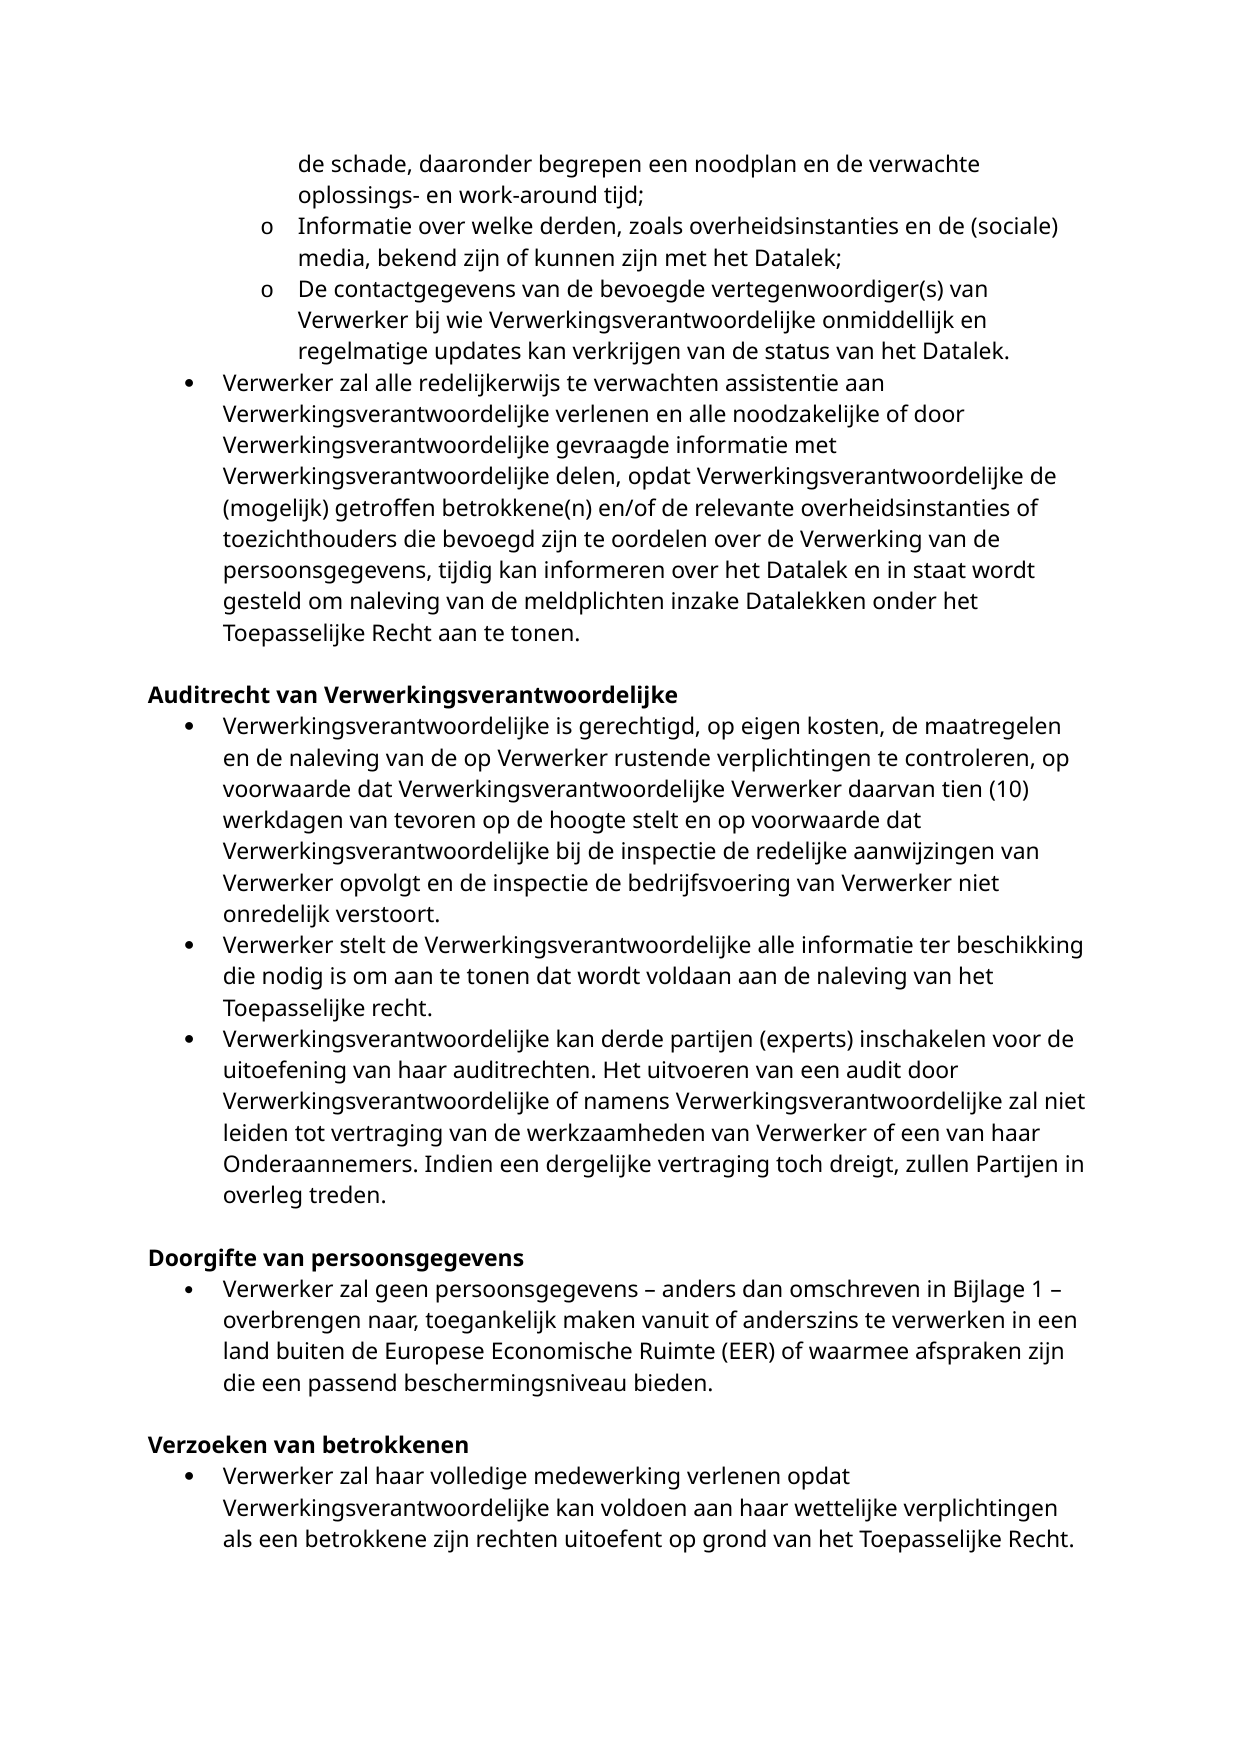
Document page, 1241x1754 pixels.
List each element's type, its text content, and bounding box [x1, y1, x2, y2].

list Verwerker zal geen persoonsgegevens – anders dan omschreven in Bijlage 1 – overbrengen naar, toegankelijk maken vanuit of anderszins te verwerken in een land buiten de Europese Economische Ruimte (EER) of waarmee afspraken zijn die een passend beschermingsniveau bieden. [185, 1273, 1093, 1398]
list Verwerker stelt de Verwerkingsverantwoordelijke alle informatie ter beschikking die nodig is om aan te tonen dat wordt voldaan aan de naleving van het Toepasselijke recht. [185, 929, 1093, 1023]
text Auditrecht van Verwerkingsverantwoordelijke [148, 679, 1093, 710]
text Doorgifte van persoonsgegevens [148, 1242, 1093, 1273]
list Informatie over welke derden, zoals overheidsinstanties en de (sociale) media, bekend zijn of kunnen zijn met het Datalek; [260, 210, 1093, 273]
list Verwerker zal alle redelijkerwijs te verwachten assistentie aan Verwerkingsverantwoordelijke verlenen en alle noodzakelijke of door Verwerkingsverantwoordelijke gevraagde informatie met Verwerkingsverantwoordelijke delen, opdat Verwerkingsverantwoordelijke de (mogelijk) getroffen betrokkene(n) en/of de relevante overheidsinstanties of toezichthouders die bevoegd zijn te oordelen over de Verwerking van de persoonsgegevens, tijdig kan informeren over het Datalek en in staat wordt gesteld om naleving van de meldplichten inzake Datalekken onder het Toepasselijke Recht aan te tonen. [185, 367, 1093, 648]
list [260, 148, 1093, 210]
list Verwerker zal haar volledige medewerking verlenen opdat Verwerkingsverantwoordelijke kan voldoen aan haar wettelijke verplichtingen als een betrokkene zijn rechten uitoefent op grond van het Toepasselijke Recht. [185, 1460, 1093, 1554]
list Verwerkingsverantwoordelijke is gerechtigd, op eigen kosten, de maatregelen en de naleving van de op Verwerker rustende verplichtingen te controleren, op voorwaarde dat Verwerkingsverantwoordelijke Verwerker daarvan tien (10) werkdagen van tevoren op de hoogte stelt en op voorwaarde dat Verwerkingsverantwoordelijke bij de inspectie de redelijke aanwijzingen van Verwerker opvolgt en de inspectie de bedrijfsvoering van Verwerker niet onredelijk verstoort. [185, 710, 1093, 929]
list Verwerkingsverantwoordelijke kan derde partijen (experts) inschakelen voor de uitoefening van haar auditrechten. Het uitvoeren van een audit door Verwerkingsverantwoordelijke of namens Verwerkingsverantwoordelijke zal niet leiden tot vertraging van de werkzaamheden van Verwerker of een van haar Onderaannemers. Indien een dergelijke vertraging toch dreigt, zullen Partijen in overleg treden. [185, 1023, 1093, 1210]
list De contactgegevens van de bevoegde vertegenwoordiger(s) van Verwerker bij wie Verwerkingsverantwoordelijke onmiddellijk en regelmatige updates kan verkrijgen van de status van het Datalek. [260, 273, 1093, 367]
text Verzoeken van betrokkenen [148, 1429, 1093, 1460]
